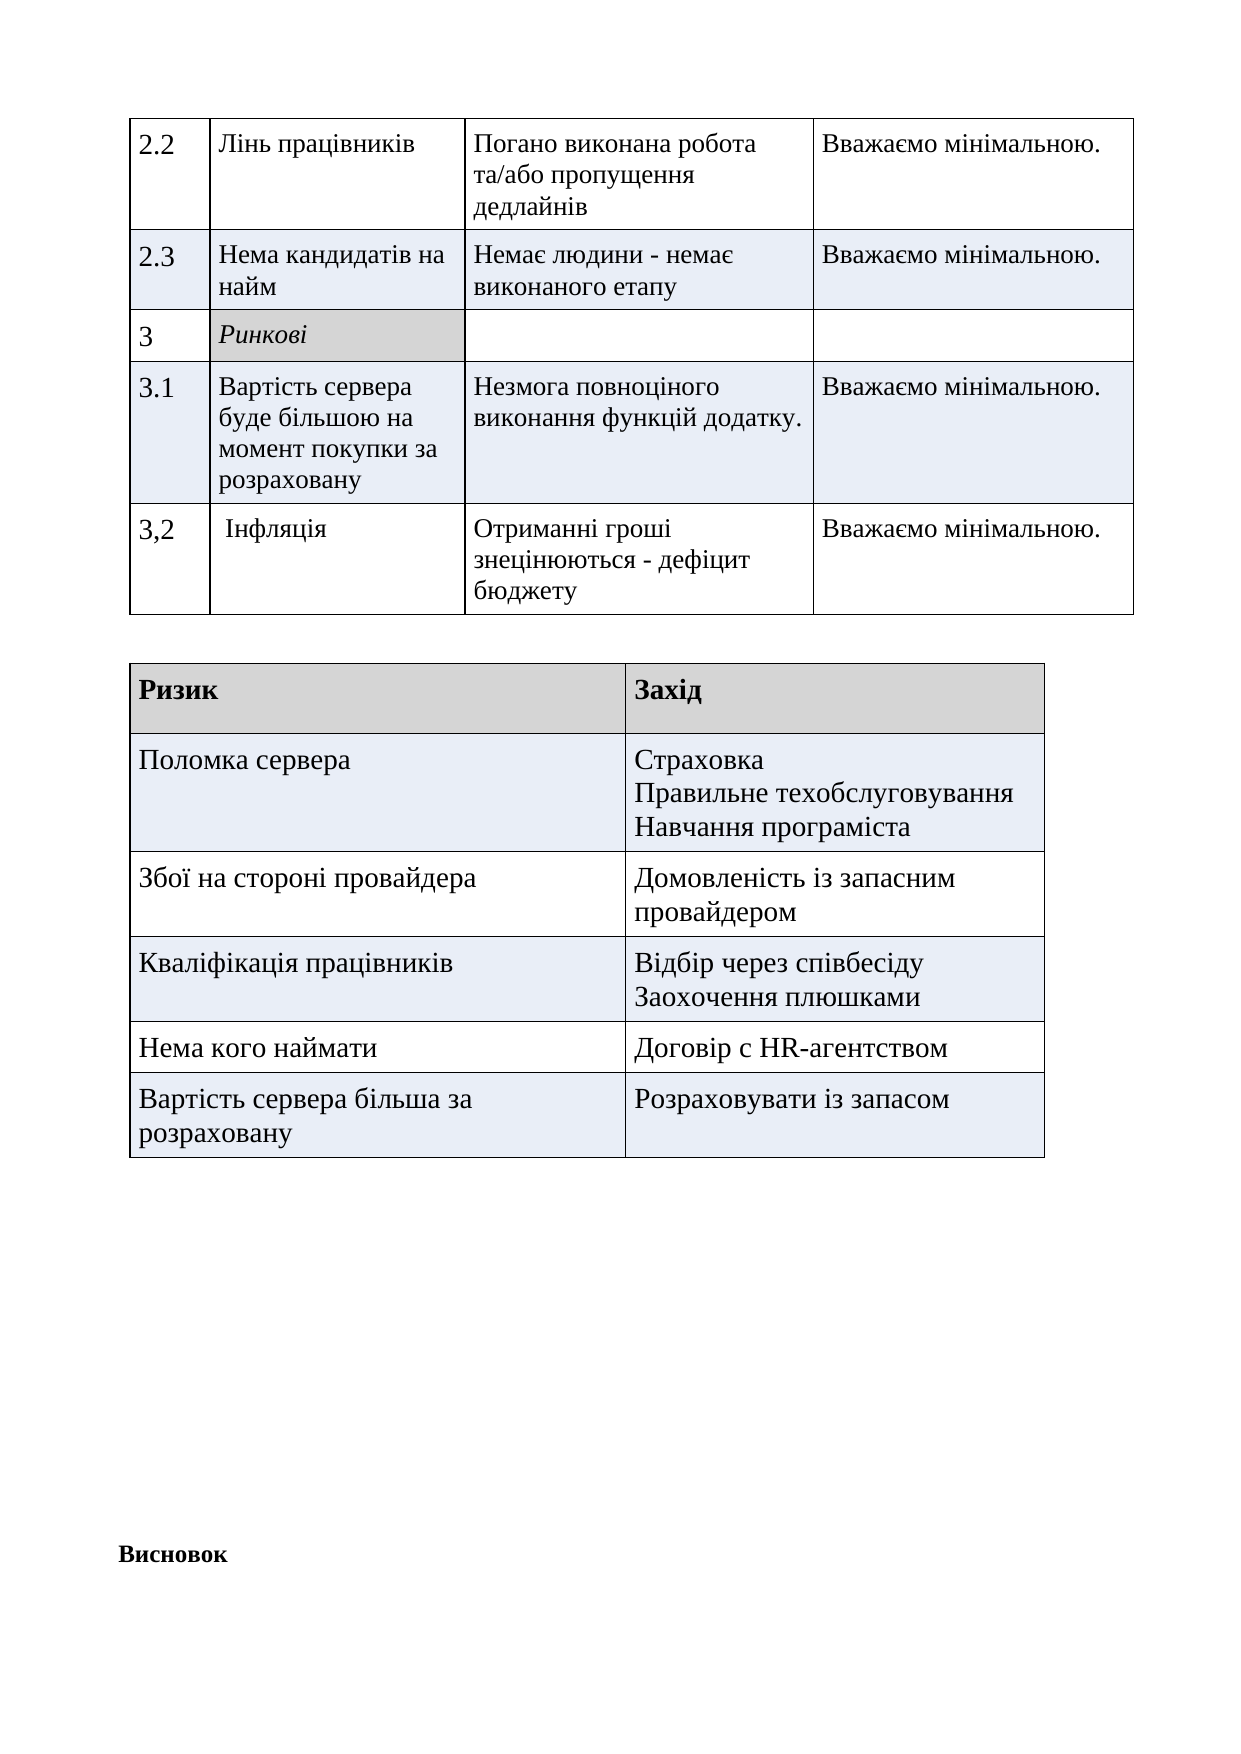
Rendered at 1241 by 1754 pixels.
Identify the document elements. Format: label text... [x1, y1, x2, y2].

table_cell Збої на стороні провайдера [131, 852, 625, 936]
table_cell Отриманні гроші знецінюються - дефіцит бюджету [466, 504, 813, 614]
table_cell Немає людини - немає виконаного етапу [466, 230, 813, 309]
table_cell Лінь працівників [211, 119, 464, 229]
table_cell Вважаємо мінімальною. [814, 362, 1133, 503]
table_header Ризик [131, 664, 625, 733]
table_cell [814, 119, 1133, 229]
table_cell 3.1 [131, 362, 209, 503]
table_cell Нема кого наймати [131, 1022, 625, 1072]
table_cell Кваліфікація працівників [131, 937, 625, 1021]
table_cell Вартість сервера буде більшою на момент покупки за розраховану [211, 362, 464, 503]
table_cell Вважаємо мінімальною. [814, 230, 1133, 309]
table_cell Відбір через співбесіду Заохочення плюшками [626, 937, 1044, 1021]
table_cell Інфляція [211, 504, 464, 614]
table_cell [466, 310, 813, 361]
table_cell Вартість сервера більша за розраховану [131, 1073, 625, 1157]
table_cell Страховка Правильне техобслуговування Навчання програміста [626, 734, 1044, 851]
table_cell Домовленість із запасним провайдером [626, 852, 1044, 936]
table_cell Розраховувати із запасом [626, 1073, 1044, 1157]
table_cell 3,2 [131, 504, 209, 614]
text Висновок [118, 1539, 1122, 1568]
table_cell 2.2 [131, 119, 209, 229]
table_header Захід [626, 664, 1044, 733]
table_cell Вважаємо мінімальною. [814, 504, 1133, 614]
table_cell [814, 310, 1133, 361]
table_cell Нема кандидатів на найм [211, 230, 464, 309]
table_cell 3 [131, 310, 209, 361]
table_cell Погано виконана робота та/або пропущення дедлайнів [466, 119, 813, 229]
table_cell Незмога повноціного виконання функцій додатку. [466, 362, 813, 503]
table_cell Договір с HR-агентством [626, 1022, 1044, 1072]
table_cell 2.3 [131, 230, 209, 309]
table_cell Ринкові [211, 310, 464, 361]
table_cell Поломка сервера [131, 734, 625, 851]
